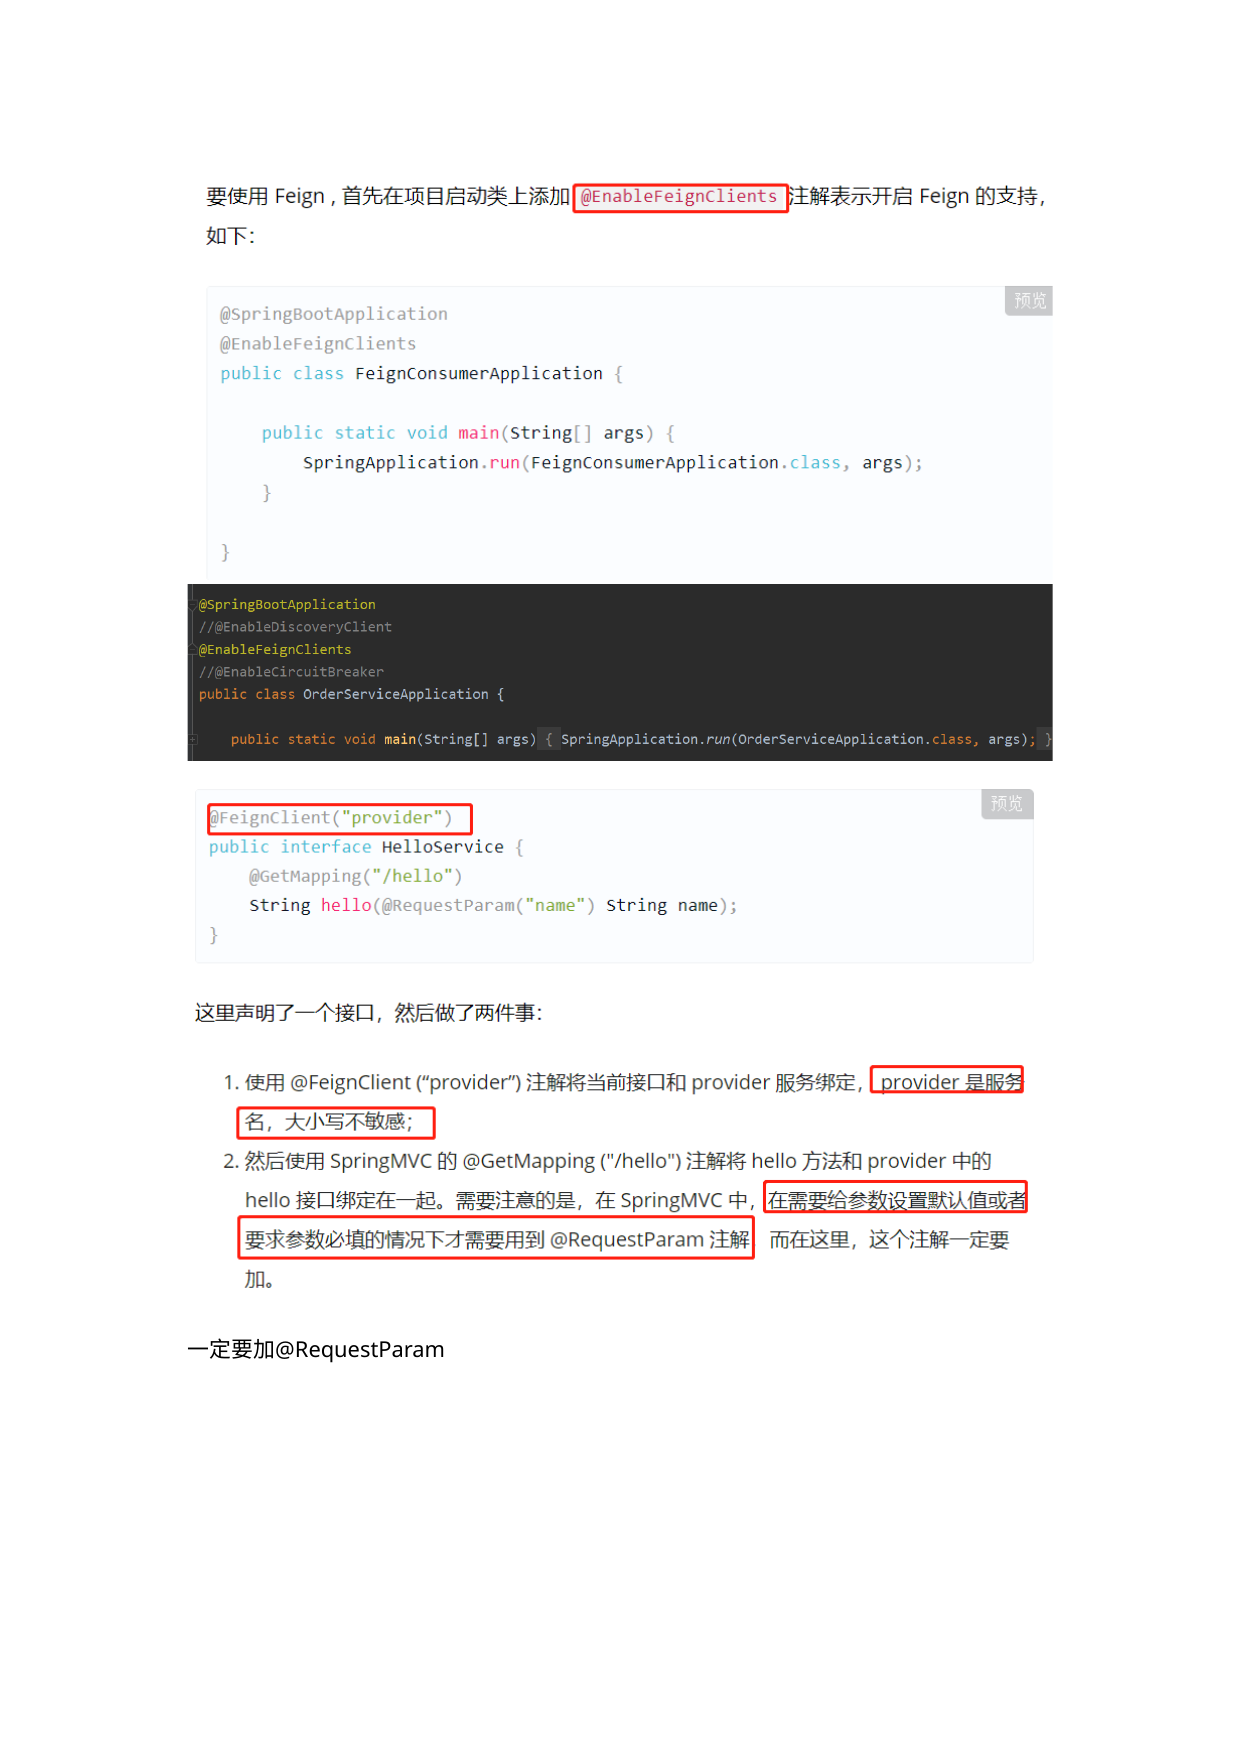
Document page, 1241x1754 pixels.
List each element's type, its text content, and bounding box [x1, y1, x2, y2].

text 一定要加@RequestParam [187, 1332, 1053, 1364]
picture [187, 162, 1053, 580]
picture [187, 779, 1053, 1319]
picture [187, 584, 1053, 761]
